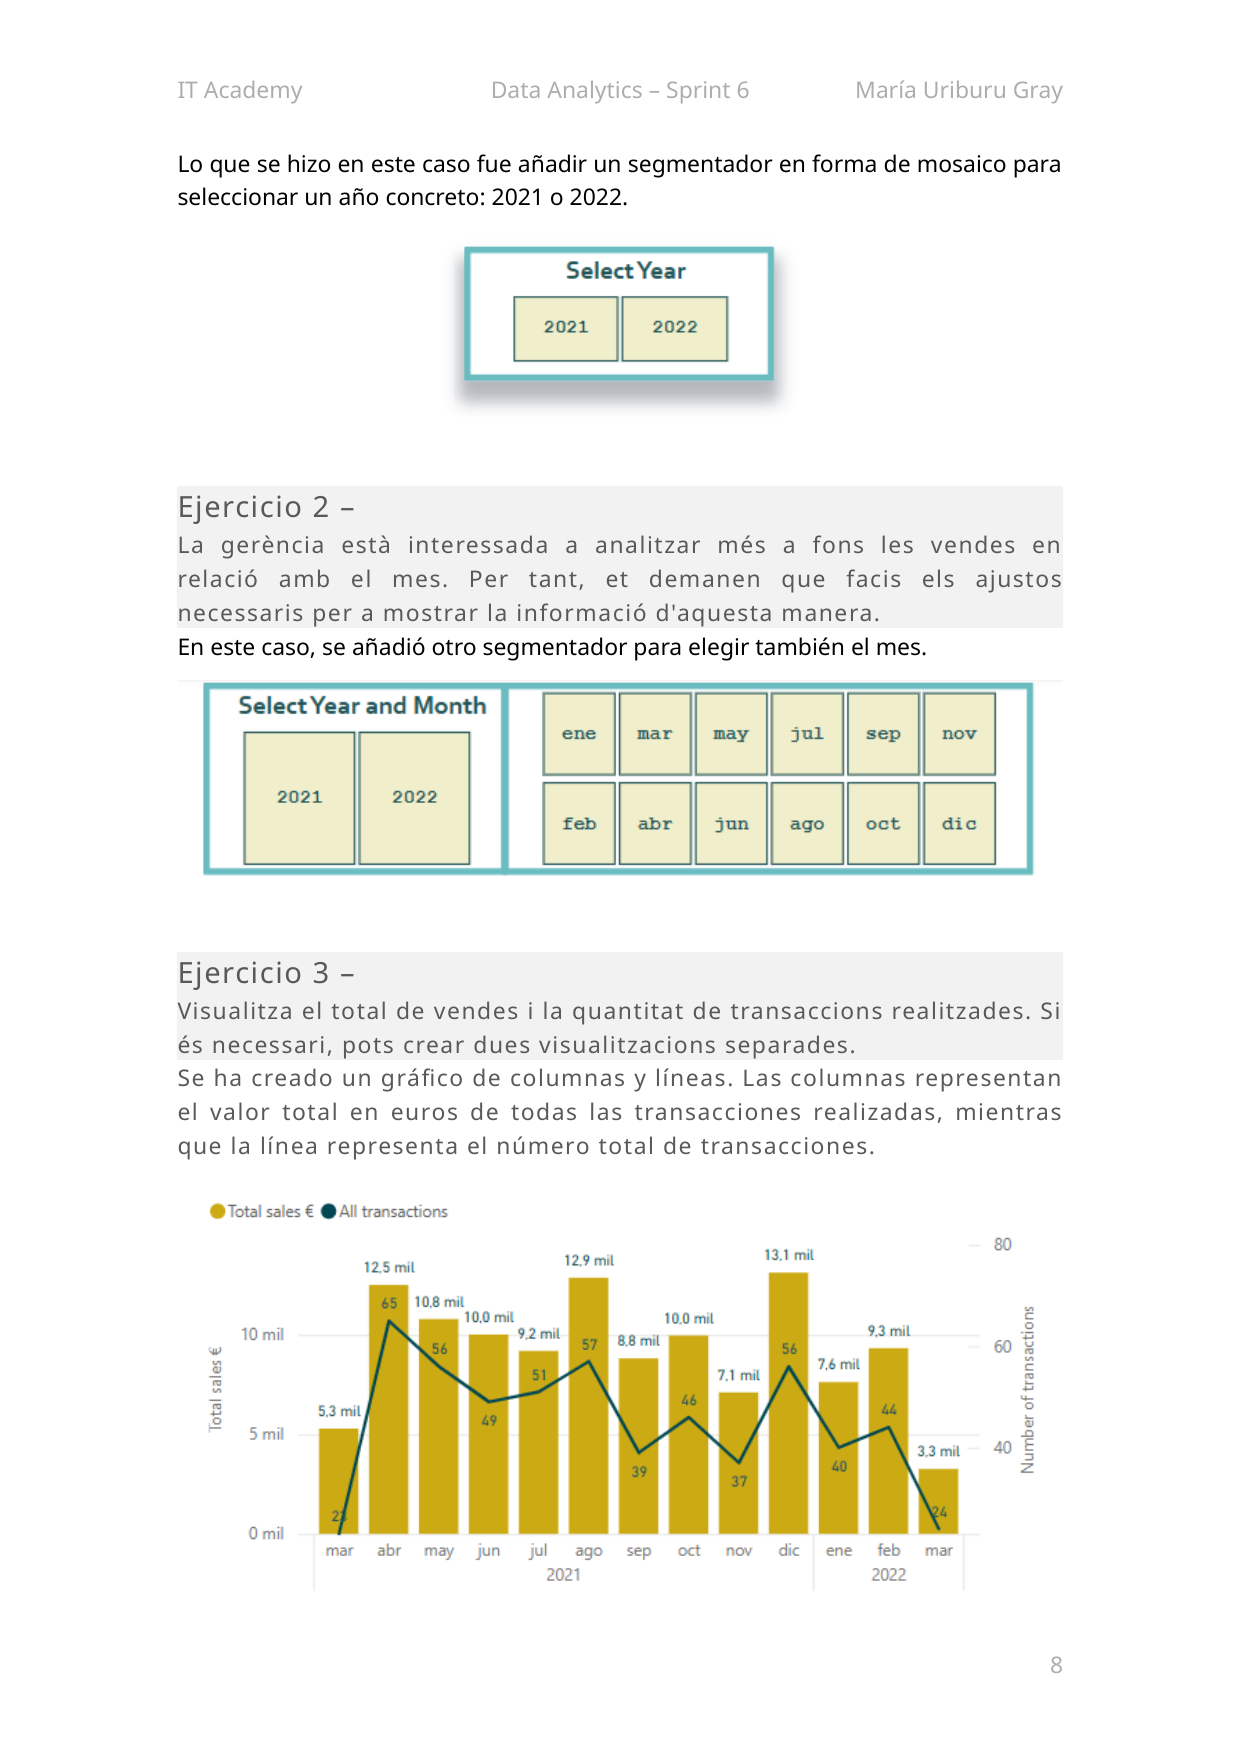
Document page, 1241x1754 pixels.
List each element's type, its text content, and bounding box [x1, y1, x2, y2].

subtitle Visualitza el total de vendes i la quantitat de transaccions realitzades. Si és necessari, pots crear dues visualitzacions separades. [177, 995, 1063, 1060]
text Lo que se hizo en este caso fue añadir un segmentador en forma de mosaico para seleccionar un año concreto: 2021 o 2022. [177, 148, 1063, 213]
subtitle Ejercicio 2 – [177, 486, 1063, 526]
text Se ha creado un gráfico de columnas y líneas. Las columnas representan el valor total en euros de todas las transacciones realizadas, mientras que la línea representa el número total de transacciones. [177, 1062, 1063, 1161]
text En este caso, se añadió otro segmentador para elegir también el mes. [177, 630, 1063, 662]
subtitle Ejercicio 3 – [177, 952, 1063, 992]
picture [177, 1180, 1063, 1603]
picture [177, 680, 1063, 883]
picture [437, 231, 803, 417]
subtitle La gerència està interessada a analitzar més a fons les vendes en relació amb el mes. Per tant, et demanen que facis els ajustos necessaris per a mostrar la informació d'aquesta manera. [177, 529, 1063, 628]
